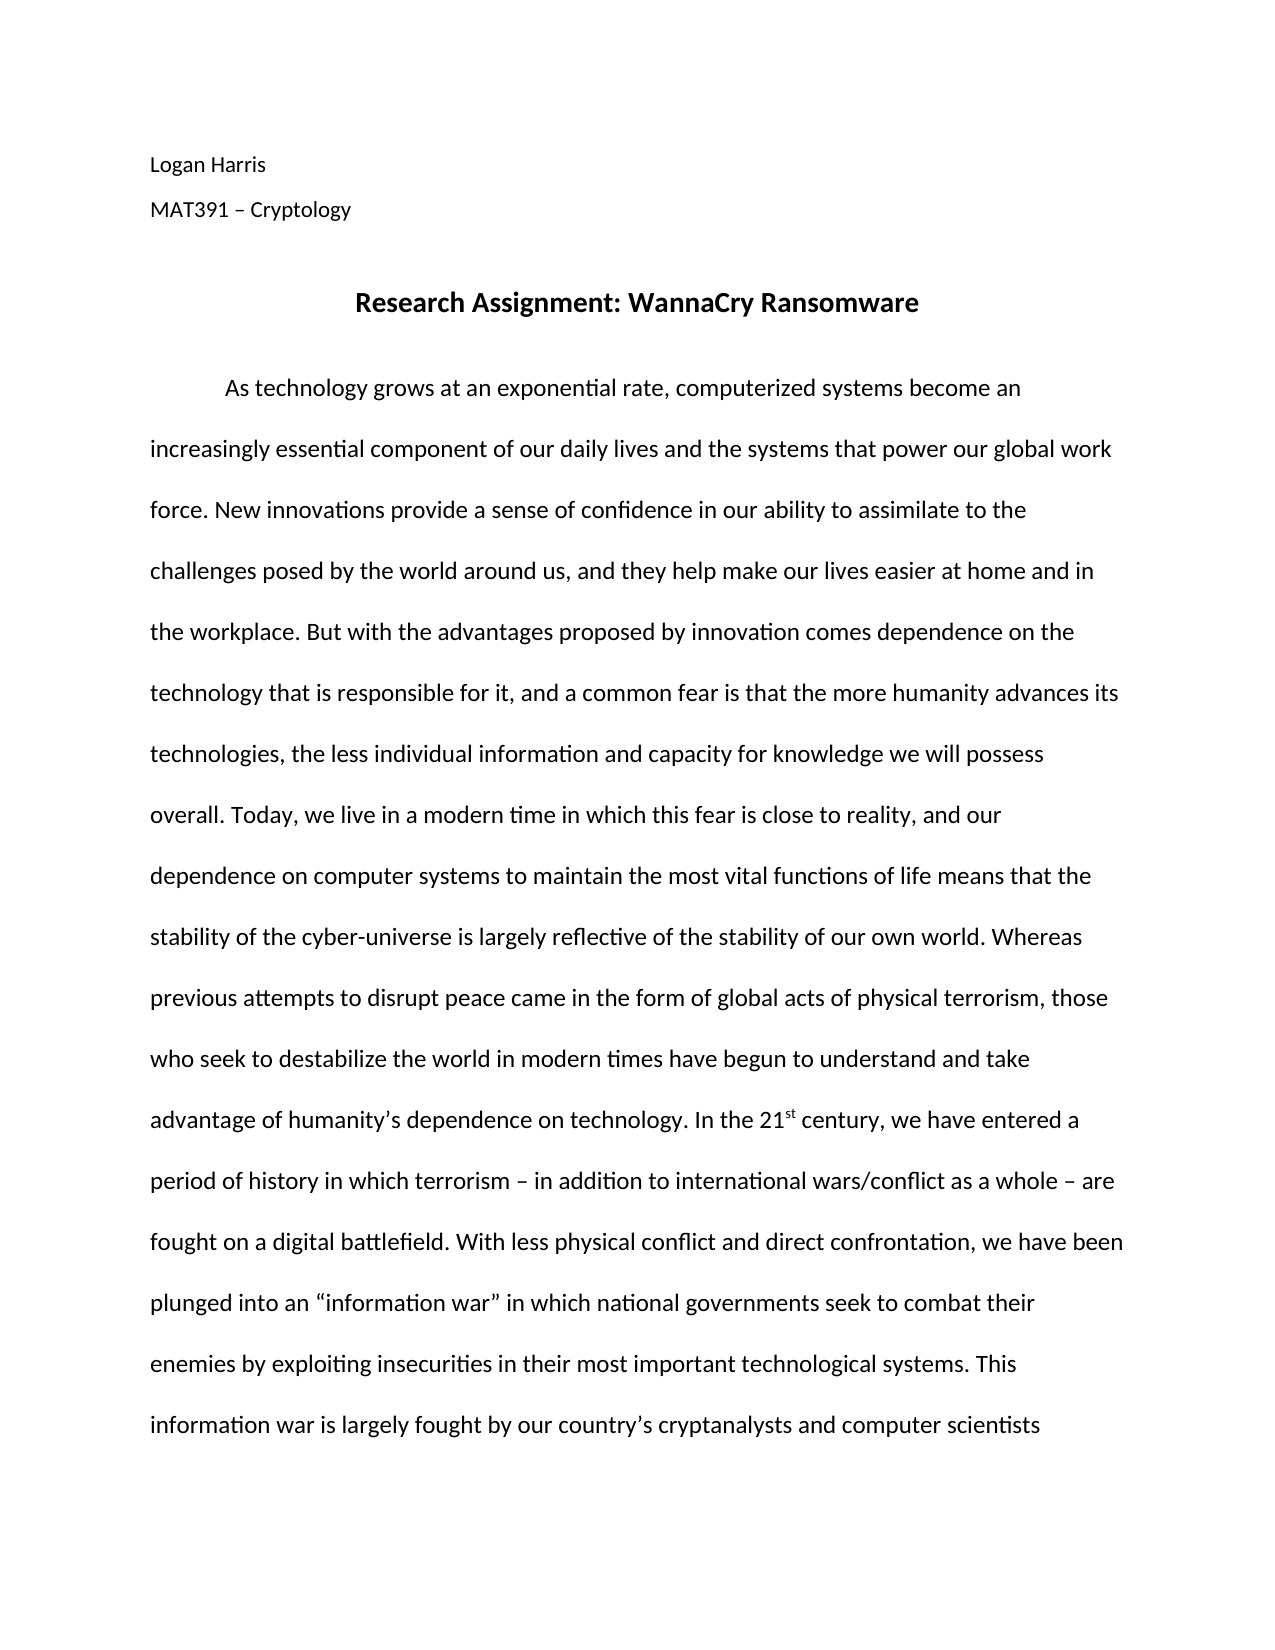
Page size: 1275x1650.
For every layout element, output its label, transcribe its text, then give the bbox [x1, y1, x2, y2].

text Logan Harris [150, 150, 1125, 178]
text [150, 372, 1125, 1440]
text MAT391 – Cryptology [150, 195, 1125, 223]
text Research Assignment: WannaCry Ransomware [150, 284, 1125, 320]
